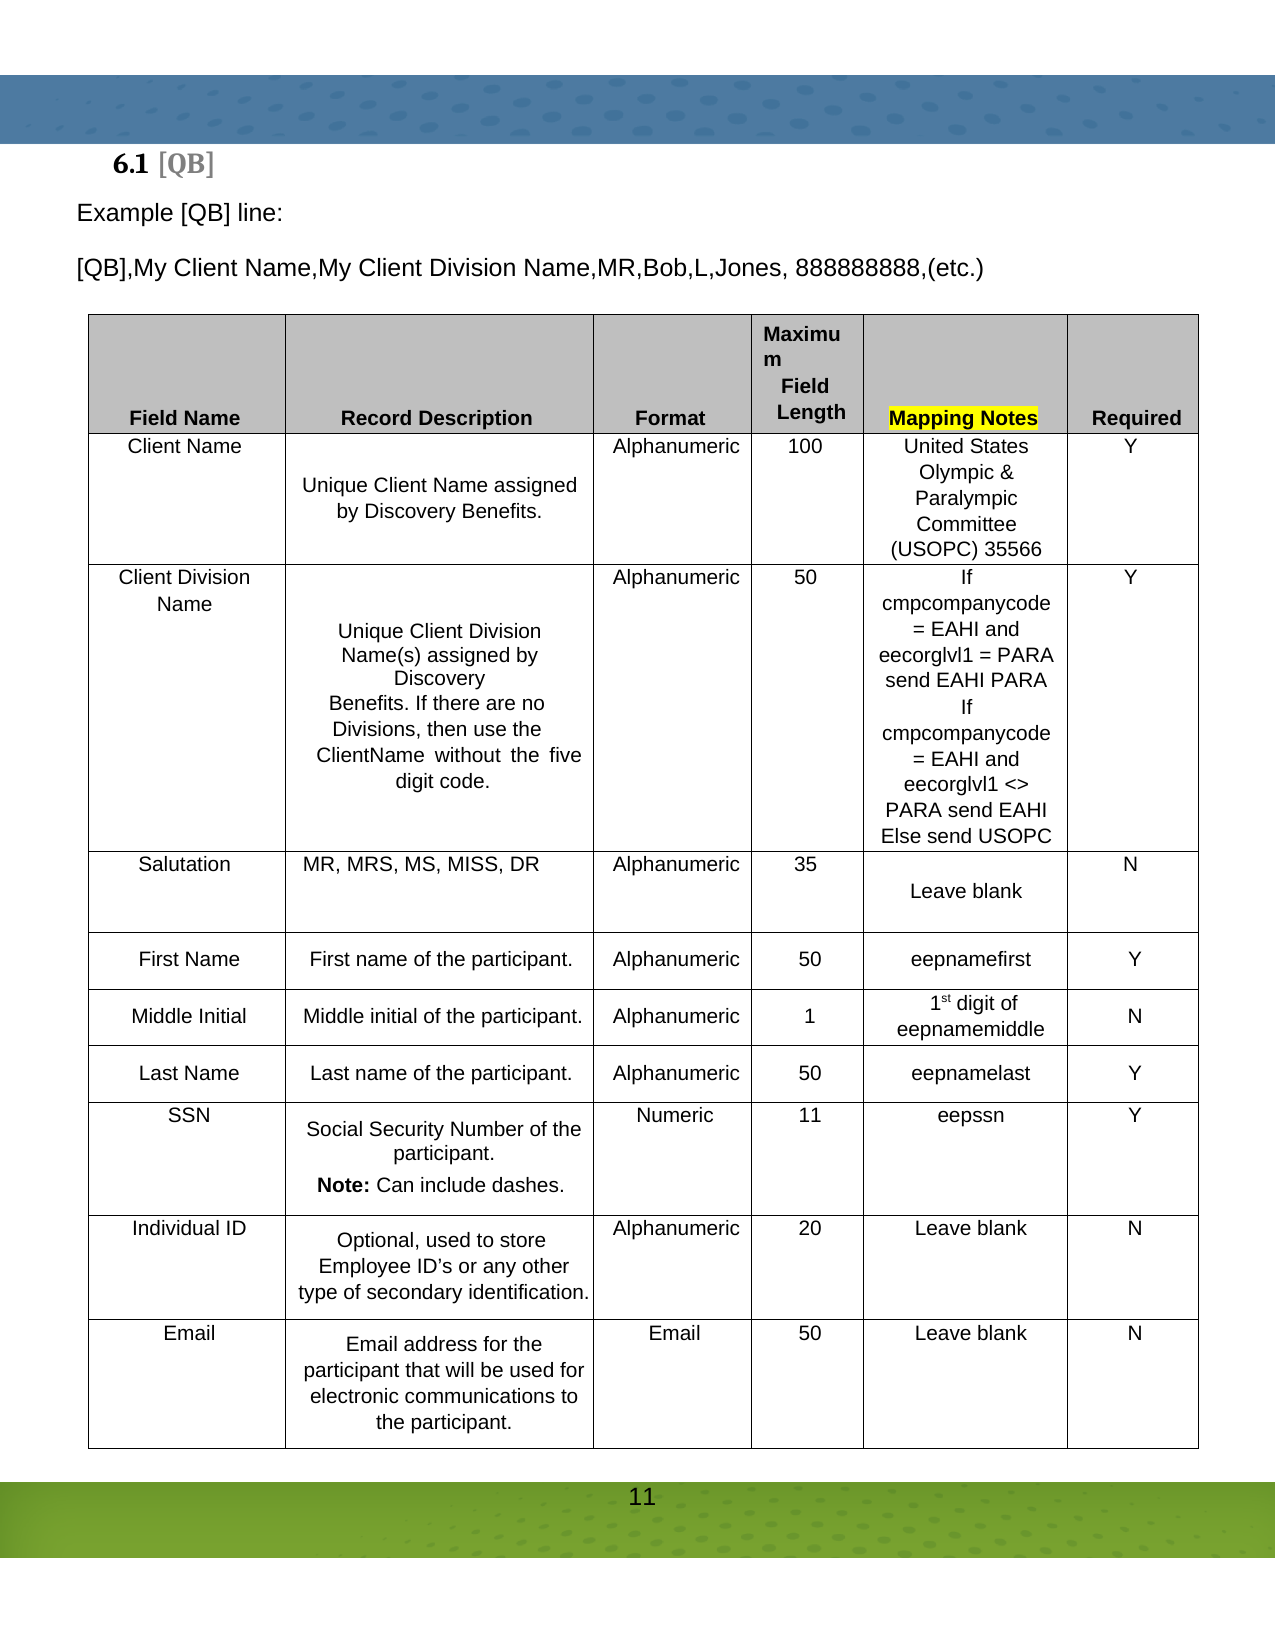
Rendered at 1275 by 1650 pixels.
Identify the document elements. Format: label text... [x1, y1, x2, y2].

table_cell Leave blank [864, 852, 1067, 932]
table_cell Last name of the participant. [286, 1046, 593, 1102]
table_header Mapping Notes [864, 315, 1067, 433]
table_cell 1 [752, 990, 863, 1045]
subtitle 6.1 [QB] [113, 106, 1208, 181]
table_cell Unique Client Name assigned by Discovery Benefits. [286, 434, 593, 564]
table_cell Alphanumeric [594, 852, 751, 932]
table_cell Y [1068, 565, 1198, 851]
table_cell 50 [752, 565, 863, 851]
table_cell N [1068, 990, 1198, 1045]
table_cell Middle Initial [89, 990, 285, 1045]
table_cell SSN [89, 1103, 285, 1215]
table_cell Email [89, 1320, 285, 1448]
table_cell eepnamelast [864, 1046, 1067, 1102]
table_cell Optional, used to store Employee ID’s or any other type of secondary identification. [286, 1216, 593, 1319]
table_cell Alphanumeric [594, 990, 751, 1045]
table_cell 20 [752, 1216, 863, 1319]
table_cell Numeric [594, 1103, 751, 1215]
table_cell Middle initial of the participant. [286, 990, 593, 1045]
table_cell Y [1068, 933, 1198, 989]
table_cell 50 [752, 1046, 863, 1102]
text [QB],My Client Name,My Client Division Name,MR,Bob,L,Jones, 888888888,(etc.) [76, 253, 1208, 282]
table_cell N [1068, 1320, 1198, 1448]
picture [0, 75, 1275, 145]
table_cell First Name [89, 933, 285, 989]
table_cell First name of the participant. [286, 933, 593, 989]
table_header Record Description [286, 315, 593, 433]
table_cell Salutation [89, 852, 285, 932]
table_cell N [1068, 1216, 1198, 1319]
table_cell Y [1068, 1103, 1198, 1215]
table_cell Client Name [89, 434, 285, 564]
table_cell If cmpcompanycode = EAHI and eecorglvl1 = PARA send EAHI PARA If cmpcompanycode = EAHI and eecorglvl1 <> PARA send EAHI Else send USOPC [864, 565, 1067, 851]
table_cell Leave blank [864, 1216, 1067, 1319]
table_cell 50 [752, 1320, 863, 1448]
table_cell 11 [752, 1103, 863, 1215]
table_cell Email address for the participant that will be used for electronic communications to the participant. [286, 1320, 593, 1448]
table_cell Alphanumeric [594, 933, 751, 989]
table_cell Leave blank [864, 1320, 1067, 1448]
table_cell Y [1068, 434, 1198, 564]
table_header Required [1068, 315, 1198, 433]
table_cell Alphanumeric [594, 434, 751, 564]
table_cell 1st digit of eepnamemiddle [864, 990, 1067, 1045]
table_cell Alphanumeric [594, 565, 751, 851]
table_cell 50 [752, 933, 863, 989]
table_cell Alphanumeric [594, 1046, 751, 1102]
table_cell N [1068, 852, 1198, 932]
table_cell 35 [752, 852, 863, 932]
table_cell Client Division Name [89, 565, 285, 851]
table_cell United States Olympic & Paralympic Committee (USOPC) 35566 [864, 434, 1067, 564]
table_cell Social Security Number of the participant. Note: Can include dashes. [286, 1103, 593, 1215]
text Example [QB] line: [76, 198, 1208, 226]
table_cell Unique Client Division Name(s) assigned by Discovery Benefits. If there are no Divisions, then use the ClientName without the five digit code. [286, 565, 593, 851]
picture [0, 1481, 1275, 1558]
table_header Format [594, 315, 751, 433]
table_header Field Name [89, 315, 285, 433]
table_cell Alphanumeric [594, 1216, 751, 1319]
table_header Maximum Field Length [752, 315, 863, 433]
table_cell Email [594, 1320, 751, 1448]
table_cell Last Name [89, 1046, 285, 1102]
table_cell MR, MRS, MS, MISS, DR [286, 852, 593, 932]
table_cell Y [1068, 1046, 1198, 1102]
table_cell eepnamefirst [864, 933, 1067, 989]
table_cell 100 [752, 434, 863, 564]
table_cell Individual ID [89, 1216, 285, 1319]
table_cell eepssn [864, 1103, 1067, 1215]
